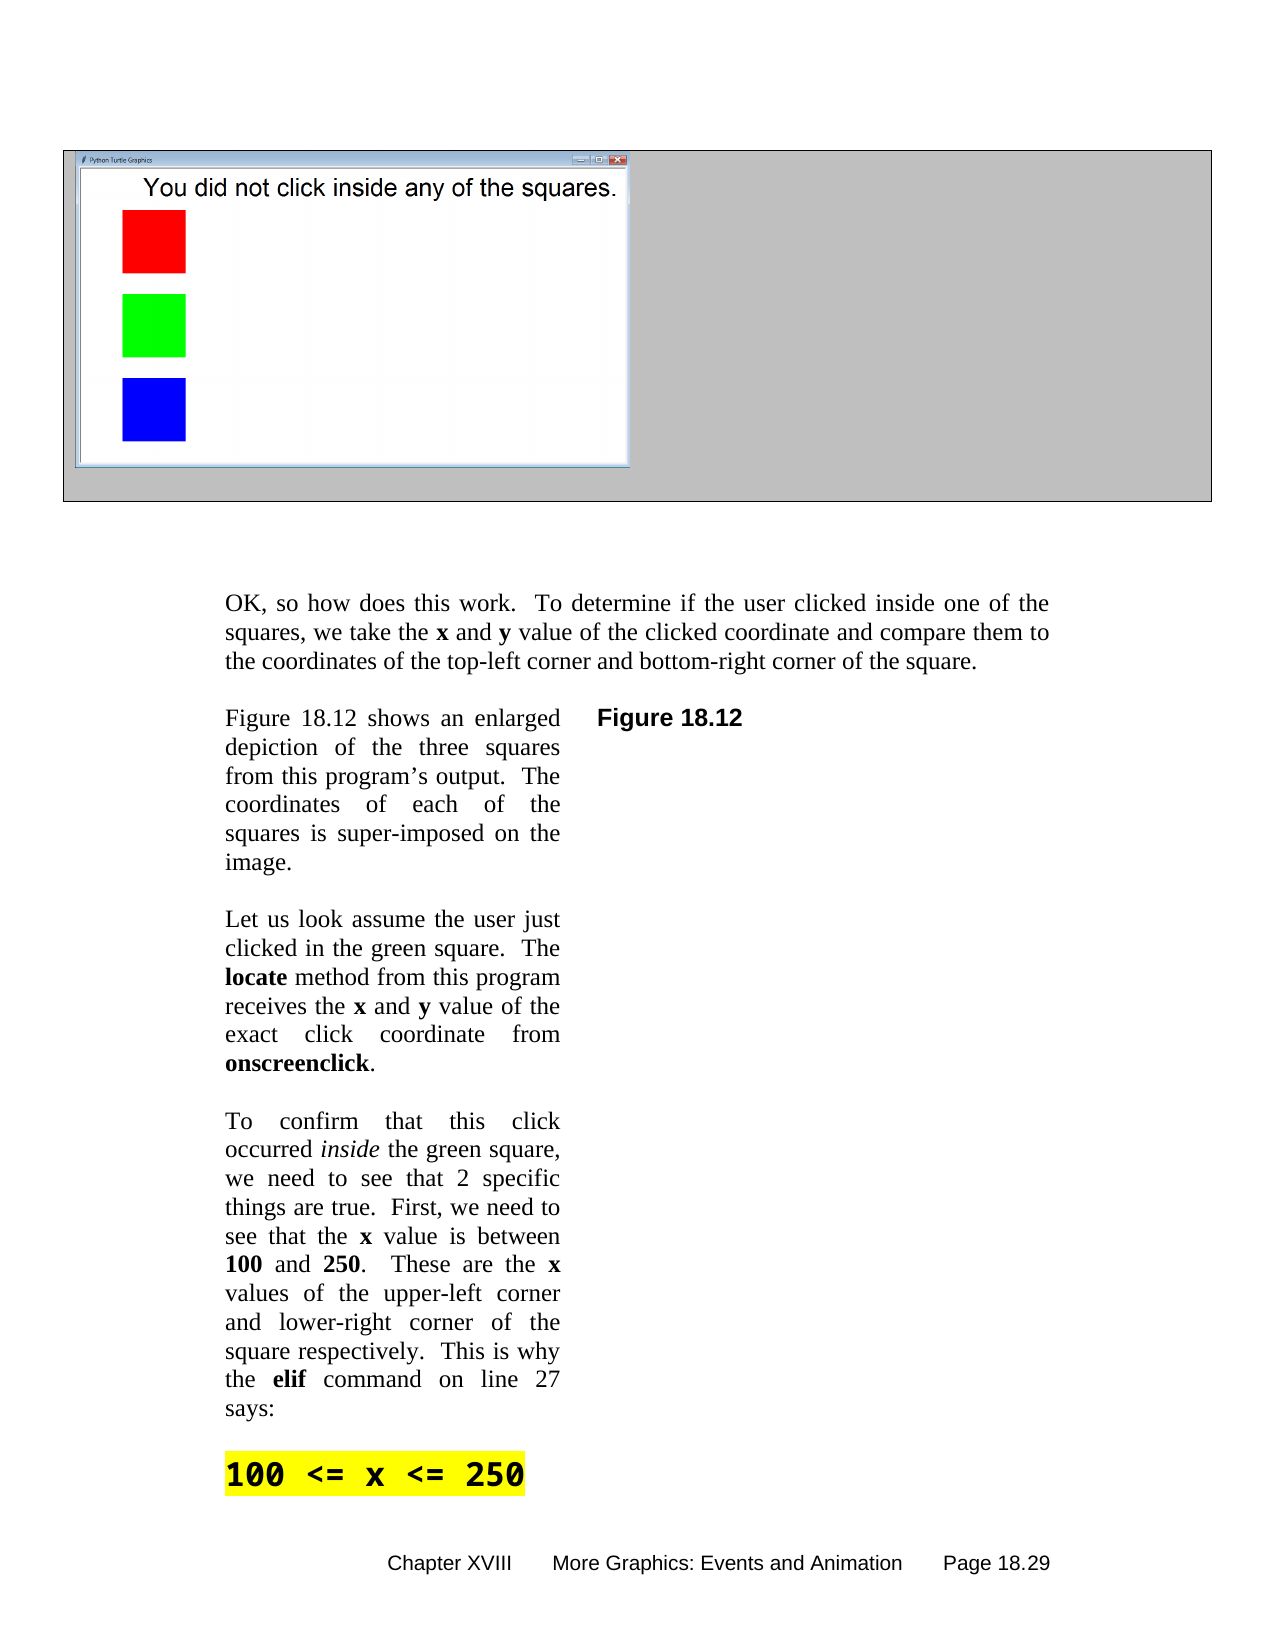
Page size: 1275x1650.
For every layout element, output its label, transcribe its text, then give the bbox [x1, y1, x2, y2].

picture [75, 151, 630, 468]
text OK, so how does this work. To determine if the user clicked inside one of the squares, we take the x and y value of the clicked coordinate and compare them to the coordinates of the top-left corner and bottom-right corner of the square. [225, 588, 1050, 674]
table_header Figure 18.12 [572, 703, 1061, 1496]
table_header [64, 151, 1211, 501]
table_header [214, 703, 572, 1496]
